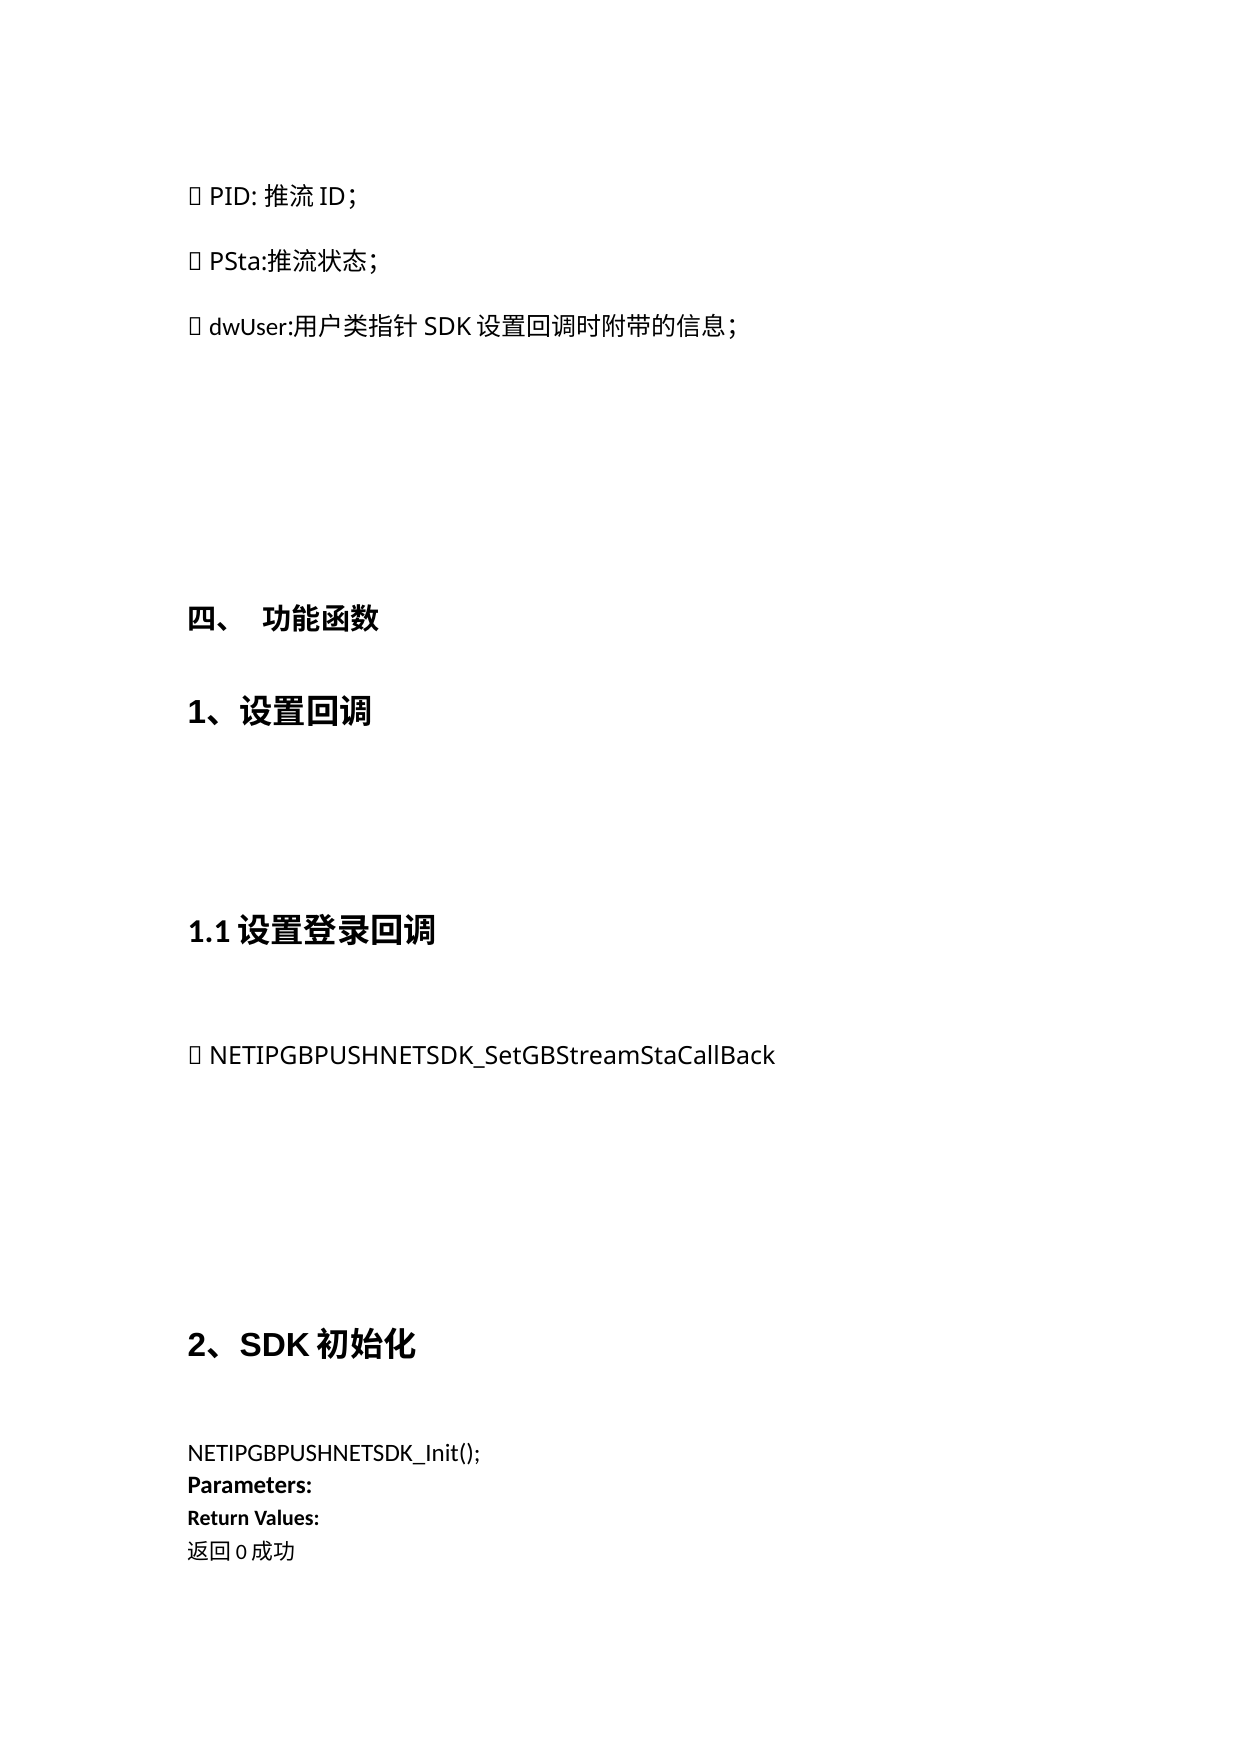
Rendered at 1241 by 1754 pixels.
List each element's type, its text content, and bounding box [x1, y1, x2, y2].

text 返回0成功 [187, 1533, 1053, 1566]
subtitle 1.1设置登录回调 [187, 895, 1053, 960]
subtitle 设置回调 [187, 677, 1053, 742]
list 功能函数 [187, 584, 1053, 649]
text Return Values: [187, 1501, 1053, 1533]
text  PID: 推流ID； [187, 162, 1053, 227]
text Parameters: [187, 1468, 1053, 1501]
text  NETIPGBPUSHNETSDK_SetGBStreamStaCallBack [187, 1022, 1053, 1087]
text  PSta:推流状态； [187, 227, 1053, 292]
text NETIPGBPUSHNETSDK_Init(); [187, 1436, 1053, 1468]
text  dwUser:用户类指针SDK设置回调时附带的信息； [187, 292, 1053, 357]
subtitle 2、SDK初始化 [187, 1309, 1053, 1374]
